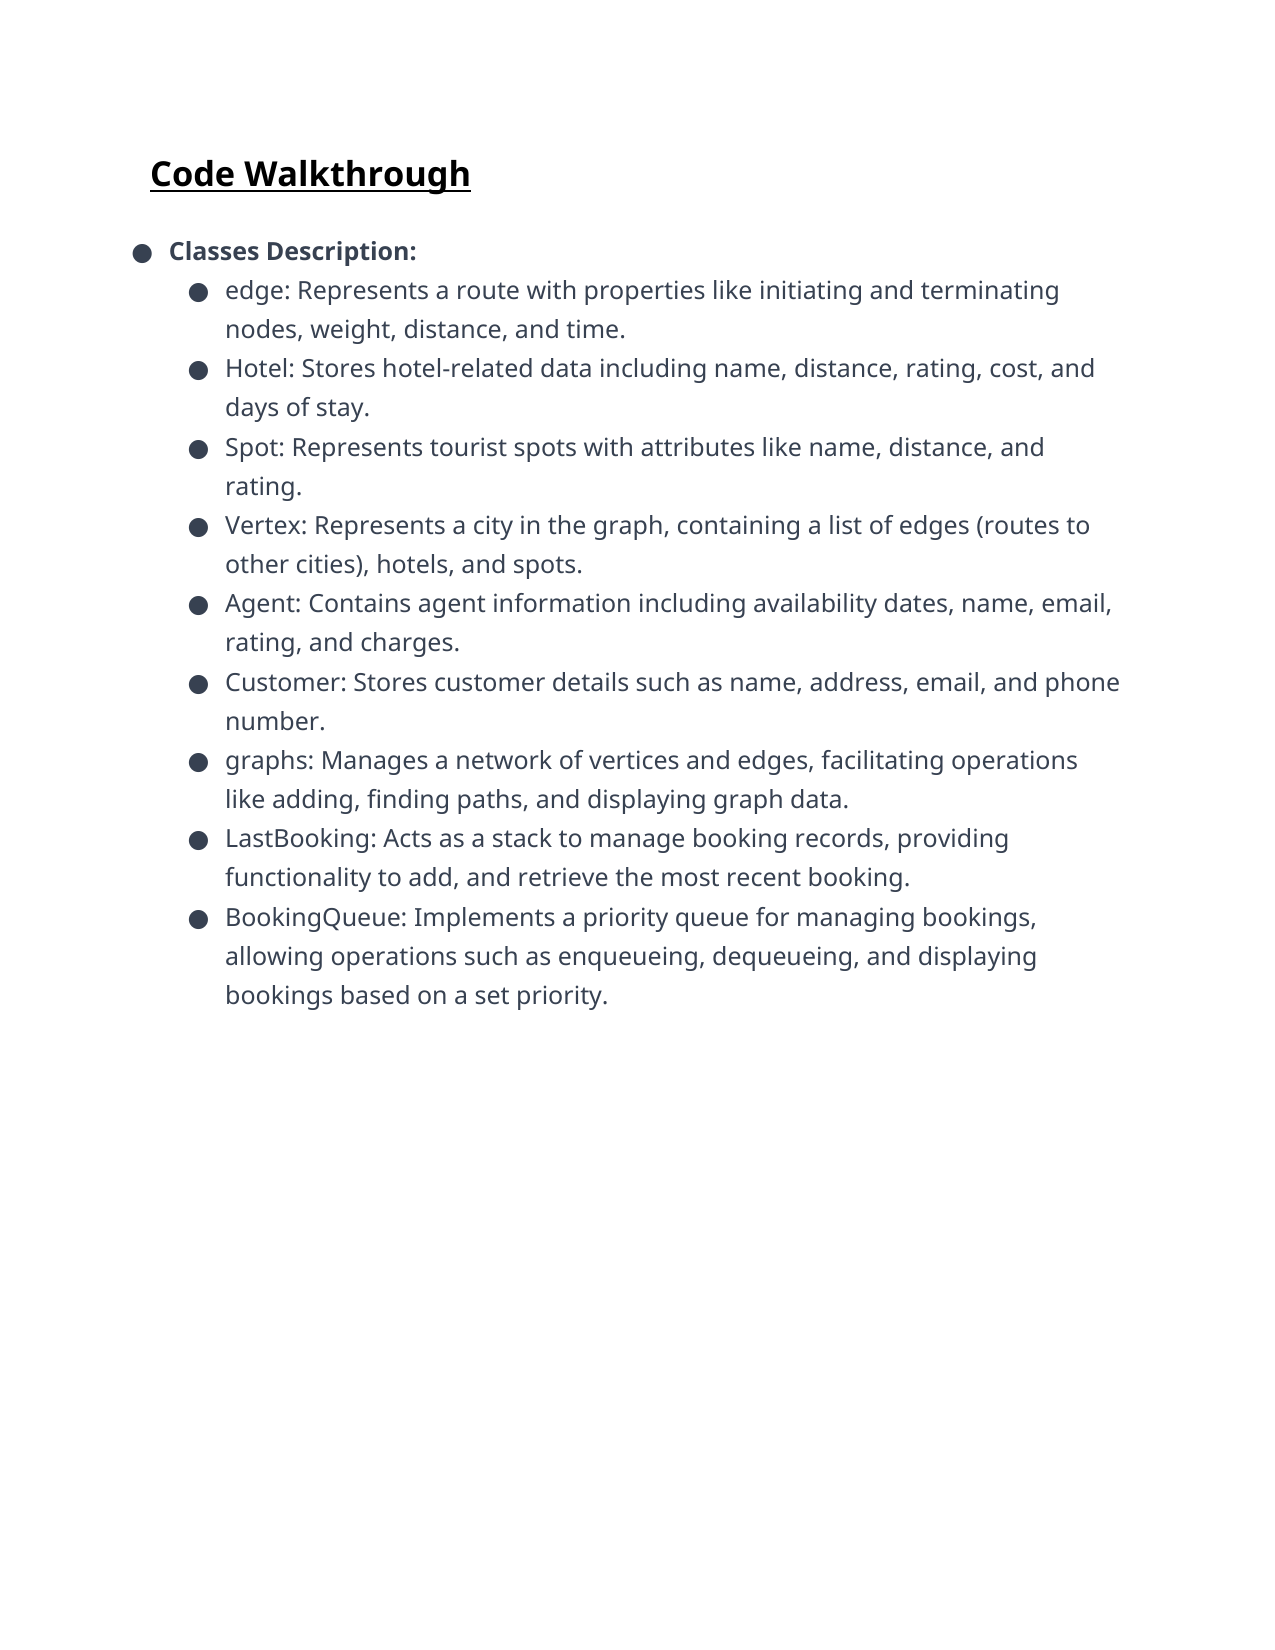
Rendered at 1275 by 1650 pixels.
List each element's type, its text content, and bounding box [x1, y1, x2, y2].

subtitle Code Walkthrough [150, 150, 1125, 197]
list Vertex: Represents a city in the graph, containing a list of edges (routes to other cities), hotels, and spots. [187, 507, 1125, 581]
list Hotel: Stores hotel-related data including name, distance, rating, cost, and days of stay. [187, 351, 1125, 424]
list edge: Represents a route with properties like initiating and terminating nodes, weight, distance, and time. [187, 272, 1125, 346]
list Classes Description: [131, 233, 1125, 267]
list Spot: Represents tourist spots with attributes like name, distance, and rating. [187, 429, 1125, 502]
list LastBooking: Acts as a stack to manage booking records, providing functionality to add, and retrieve the most recent booking. [187, 821, 1125, 894]
list Customer: Stores customer details such as name, address, email, and phone number. [187, 664, 1125, 737]
list BookingQueue: Implements a priority queue for managing bookings, allowing operations such as enqueueing, dequeueing, and displaying bookings based on a set priority. [187, 899, 1125, 1012]
list Agent: Contains agent information including availability dates, name, email, rating, and charges. [187, 586, 1125, 659]
list graphs: Manages a network of vertices and edges, facilitating operations like adding, finding paths, and displaying graph data. [187, 742, 1125, 816]
